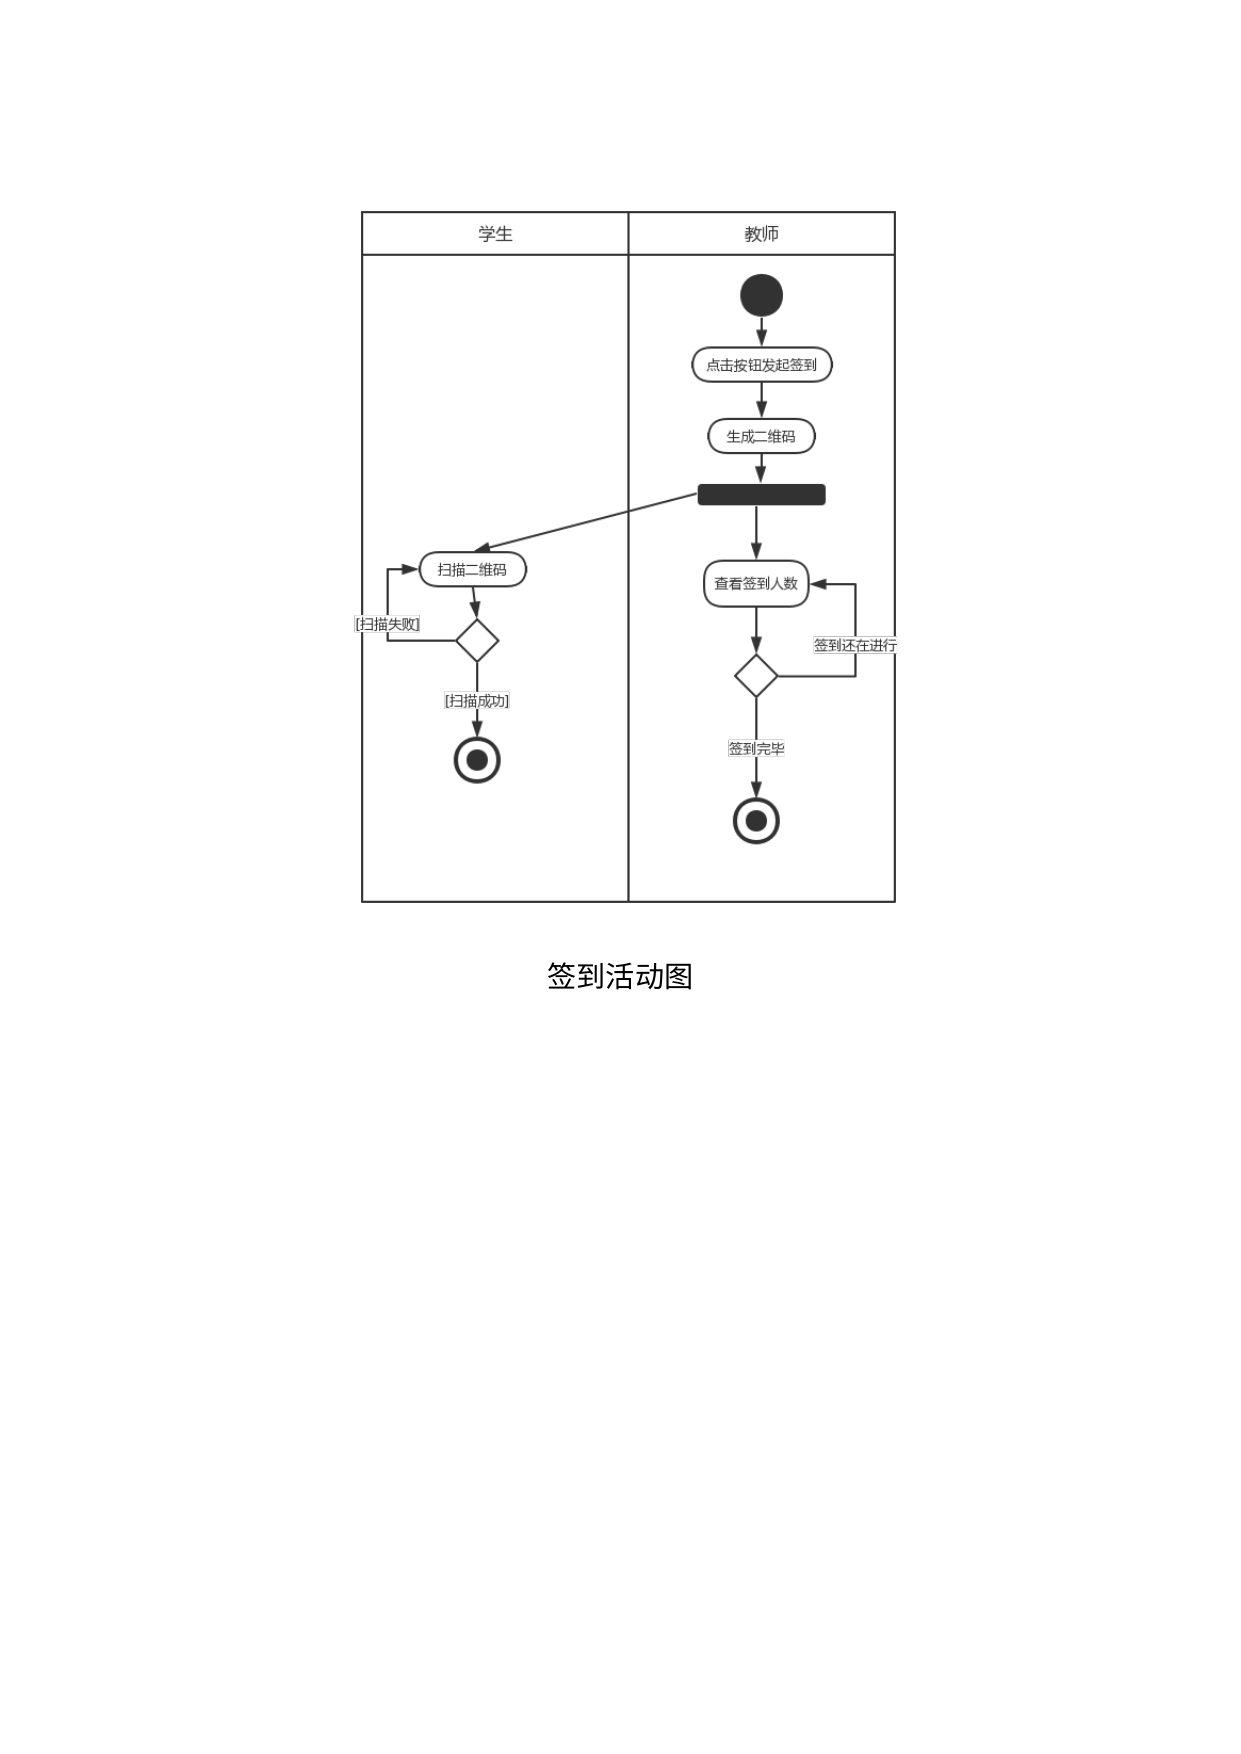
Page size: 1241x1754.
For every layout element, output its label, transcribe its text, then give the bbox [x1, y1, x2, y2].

picture [311, 162, 929, 936]
text 签到活动图 [187, 942, 1053, 1007]
